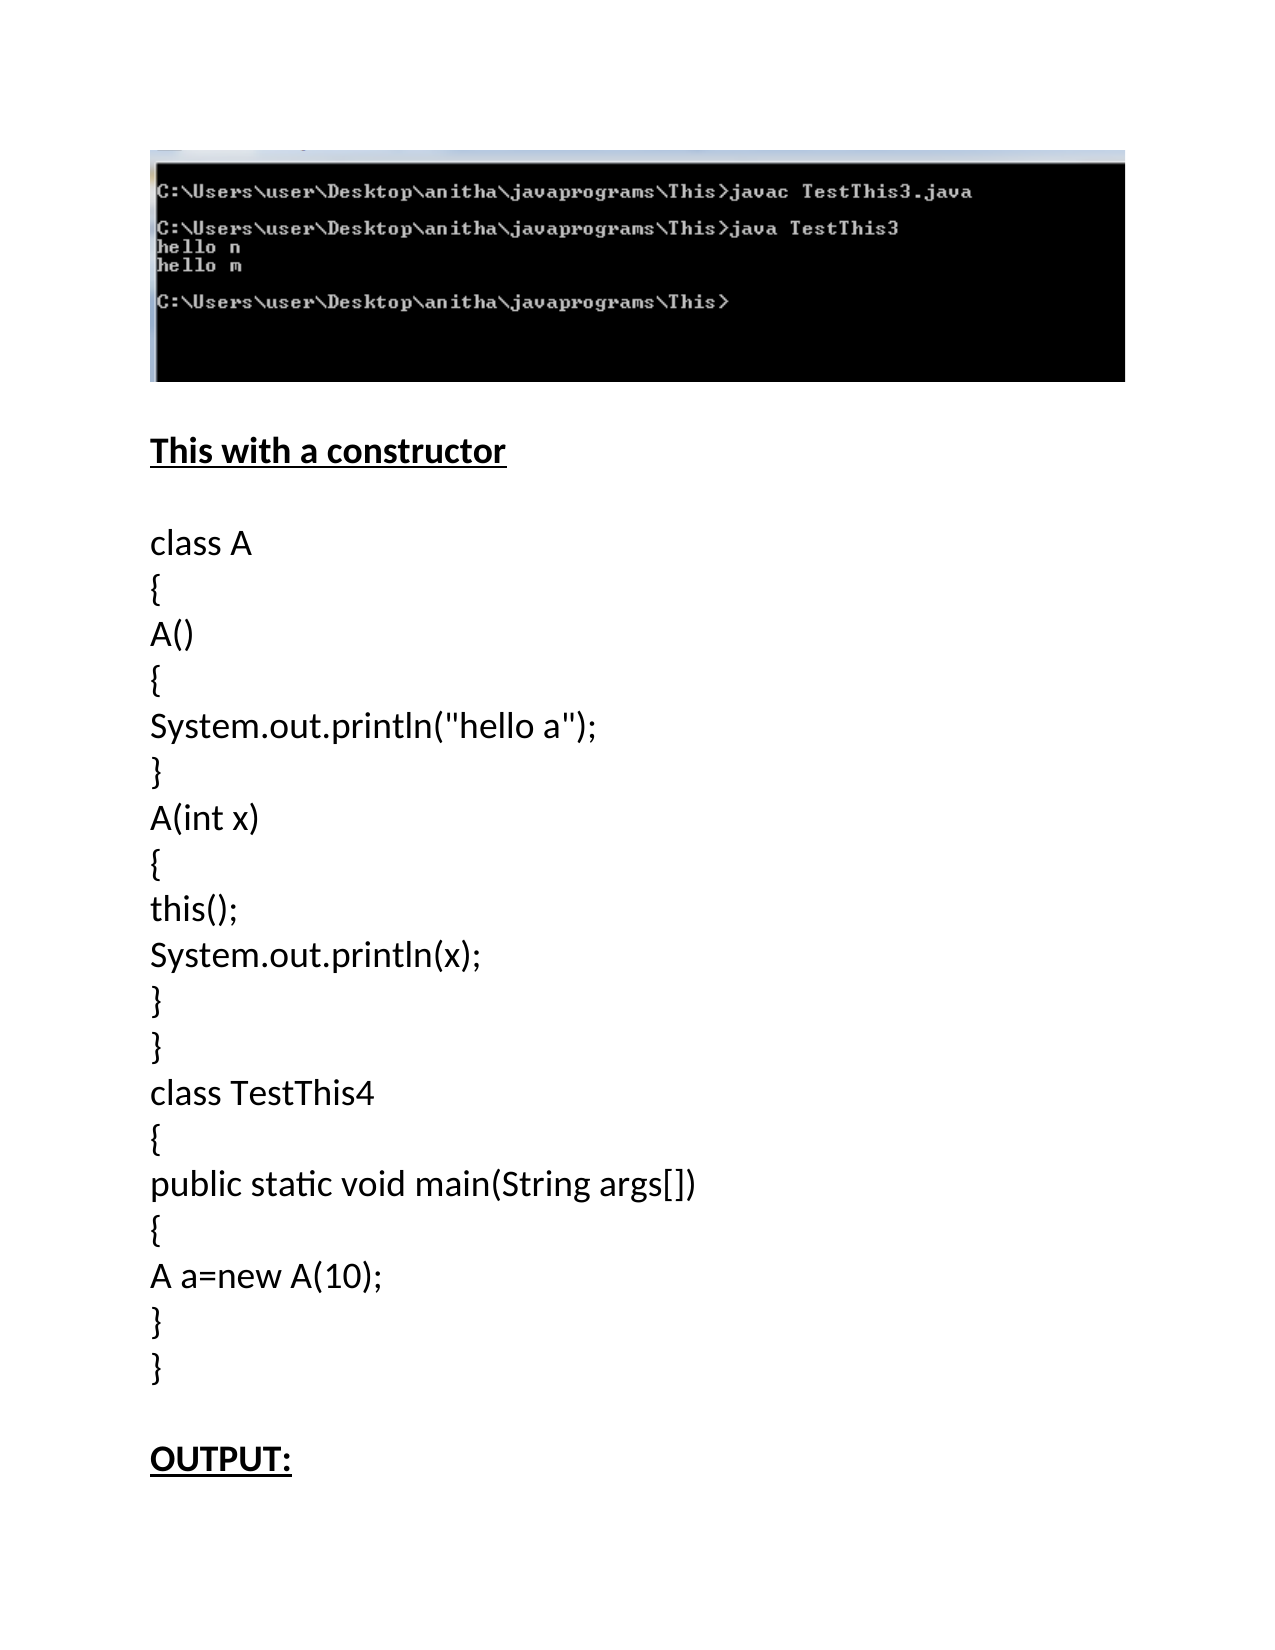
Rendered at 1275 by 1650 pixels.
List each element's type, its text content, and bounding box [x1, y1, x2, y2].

text this(); [150, 885, 1125, 931]
picture [150, 150, 1125, 382]
text } [150, 1298, 1125, 1344]
text } [150, 1023, 1125, 1069]
text { [150, 839, 1125, 885]
text This with a constructor [150, 427, 1125, 473]
text A a=new A(10); [150, 1252, 1125, 1298]
text A(int x) [150, 794, 1125, 839]
text { [150, 564, 1125, 610]
text } [150, 1344, 1125, 1389]
text } [150, 977, 1125, 1023]
text public static void main(String args[]) [150, 1160, 1125, 1206]
text System.out.println(x); [150, 931, 1125, 977]
text { [150, 1206, 1125, 1252]
text { [150, 656, 1125, 702]
text class A [150, 519, 1125, 564]
text { [150, 1114, 1125, 1160]
text A() [150, 610, 1125, 656]
text } [150, 748, 1125, 794]
text System.out.println("hello a"); [150, 702, 1125, 748]
text OUTPUT: [150, 1435, 1125, 1481]
text class TestThis4 [150, 1069, 1125, 1114]
